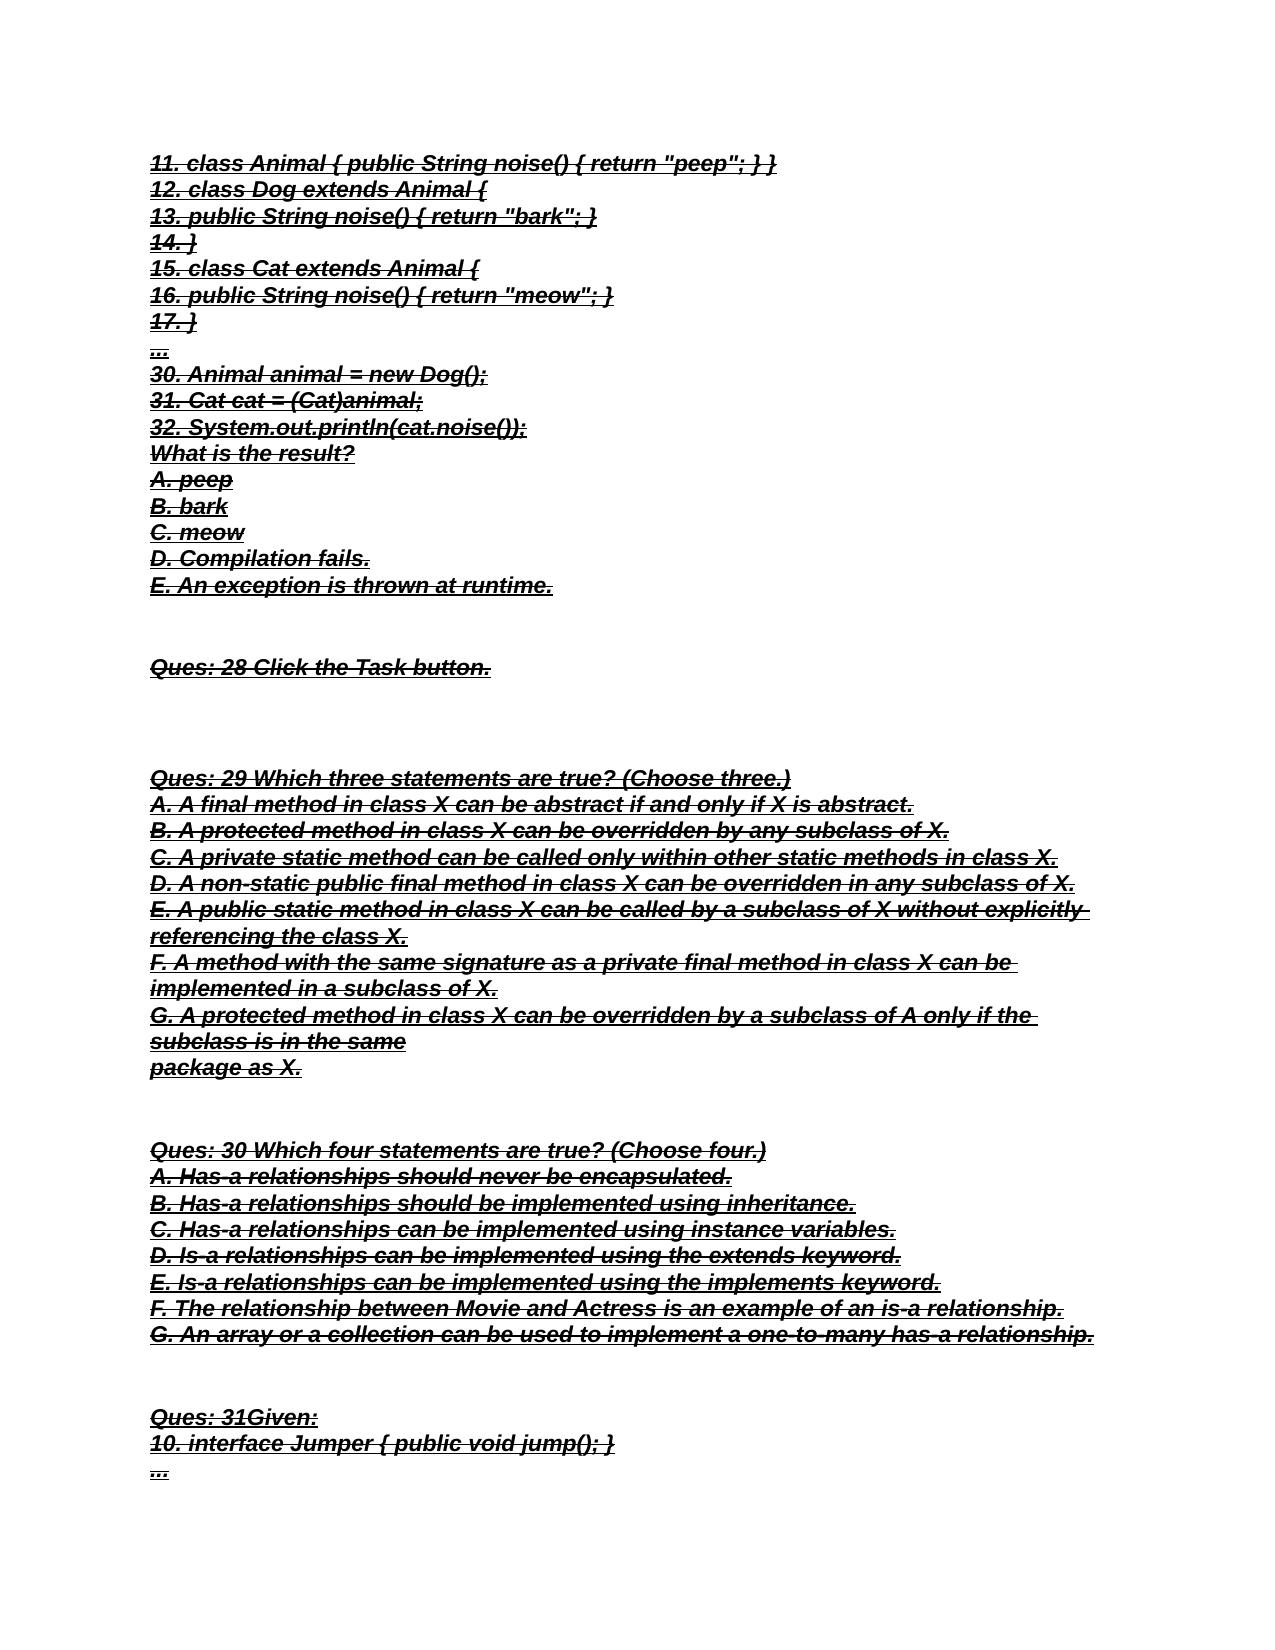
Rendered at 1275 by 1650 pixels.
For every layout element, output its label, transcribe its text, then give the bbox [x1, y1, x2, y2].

text E. Is-a relationships can be implemented using the implements keyword. [150, 1274, 1125, 1300]
text D. Is-a relationships can be implemented using the extends keyword. [150, 1247, 1125, 1274]
text E. An exception is thrown at runtime. [150, 572, 1125, 598]
text D. Compilation fails. [150, 545, 1125, 572]
text C. A private static method can be called only within other static methods in class X. [150, 847, 1125, 873]
text What is the result? [150, 440, 1125, 466]
text 12. class Dog extends Animal { [150, 176, 1125, 203]
text 30. Animal animal = new Dog(); [150, 361, 1125, 387]
text F. A method with the same signature as a private final method in class X can be implemented in a subclass of X. [150, 953, 1125, 1005]
text Ques: 30 Which four statements are true? (Choose four.) [150, 1142, 1125, 1168]
text G. An array or a collection can be used to implement a one-to-many has-a relationship. [150, 1326, 1125, 1353]
text C. Has-a relationships can be implemented using instance variables. [150, 1221, 1125, 1247]
text E. A public static method in class X can be called by a subclass of X without explicitly referencing the class X. [150, 900, 1125, 953]
text B. Has-a relationships should be implemented using inheritance. [150, 1194, 1125, 1221]
text A. Has-a relationships should never be encapsulated. [150, 1168, 1125, 1194]
text 32. System.out.println(cat.noise()); [150, 413, 1125, 440]
text 17. } [150, 308, 1125, 334]
text F. The relationship between Movie and Actress is an example of an is-a relationship. [150, 1300, 1125, 1326]
text D. A non-static public final method in class X can be overridden in any subclass of X. [150, 873, 1125, 900]
text 11. class Animal { public String noise() { return "peep"; } } [150, 150, 1125, 176]
text 15. class Cat extends Animal { [150, 255, 1125, 282]
text B. A protected method in class X can be overridden by any subclass of X. [150, 821, 1125, 847]
text A. A final method in class X can be abstract if and only if X is abstract. [150, 794, 1125, 821]
text Ques: 29 Which three statements are true? (Choose three.) [150, 768, 1125, 794]
text G. A protected method in class X can be overridden by a subclass of A only if the subclass is in the same [150, 1005, 1125, 1058]
text C. meow [150, 519, 1125, 545]
text Ques: 31Given: [150, 1410, 1125, 1437]
text 14. } [150, 229, 1125, 255]
text 16. public String noise() { return "meow"; } [150, 282, 1125, 308]
text Ques: 28 Click the Task button. [150, 656, 1125, 682]
text A. peep [150, 466, 1125, 493]
text 31. Cat cat = (Cat)animal; [150, 387, 1125, 413]
text ... [150, 334, 1125, 361]
text 10. interface Jumper { public void jump(); } [150, 1437, 1125, 1463]
text ... [150, 1463, 1125, 1489]
text 13. public String noise() { return "bark"; } [150, 203, 1125, 229]
text B. bark [150, 493, 1125, 519]
text package as X. [150, 1058, 1125, 1084]
